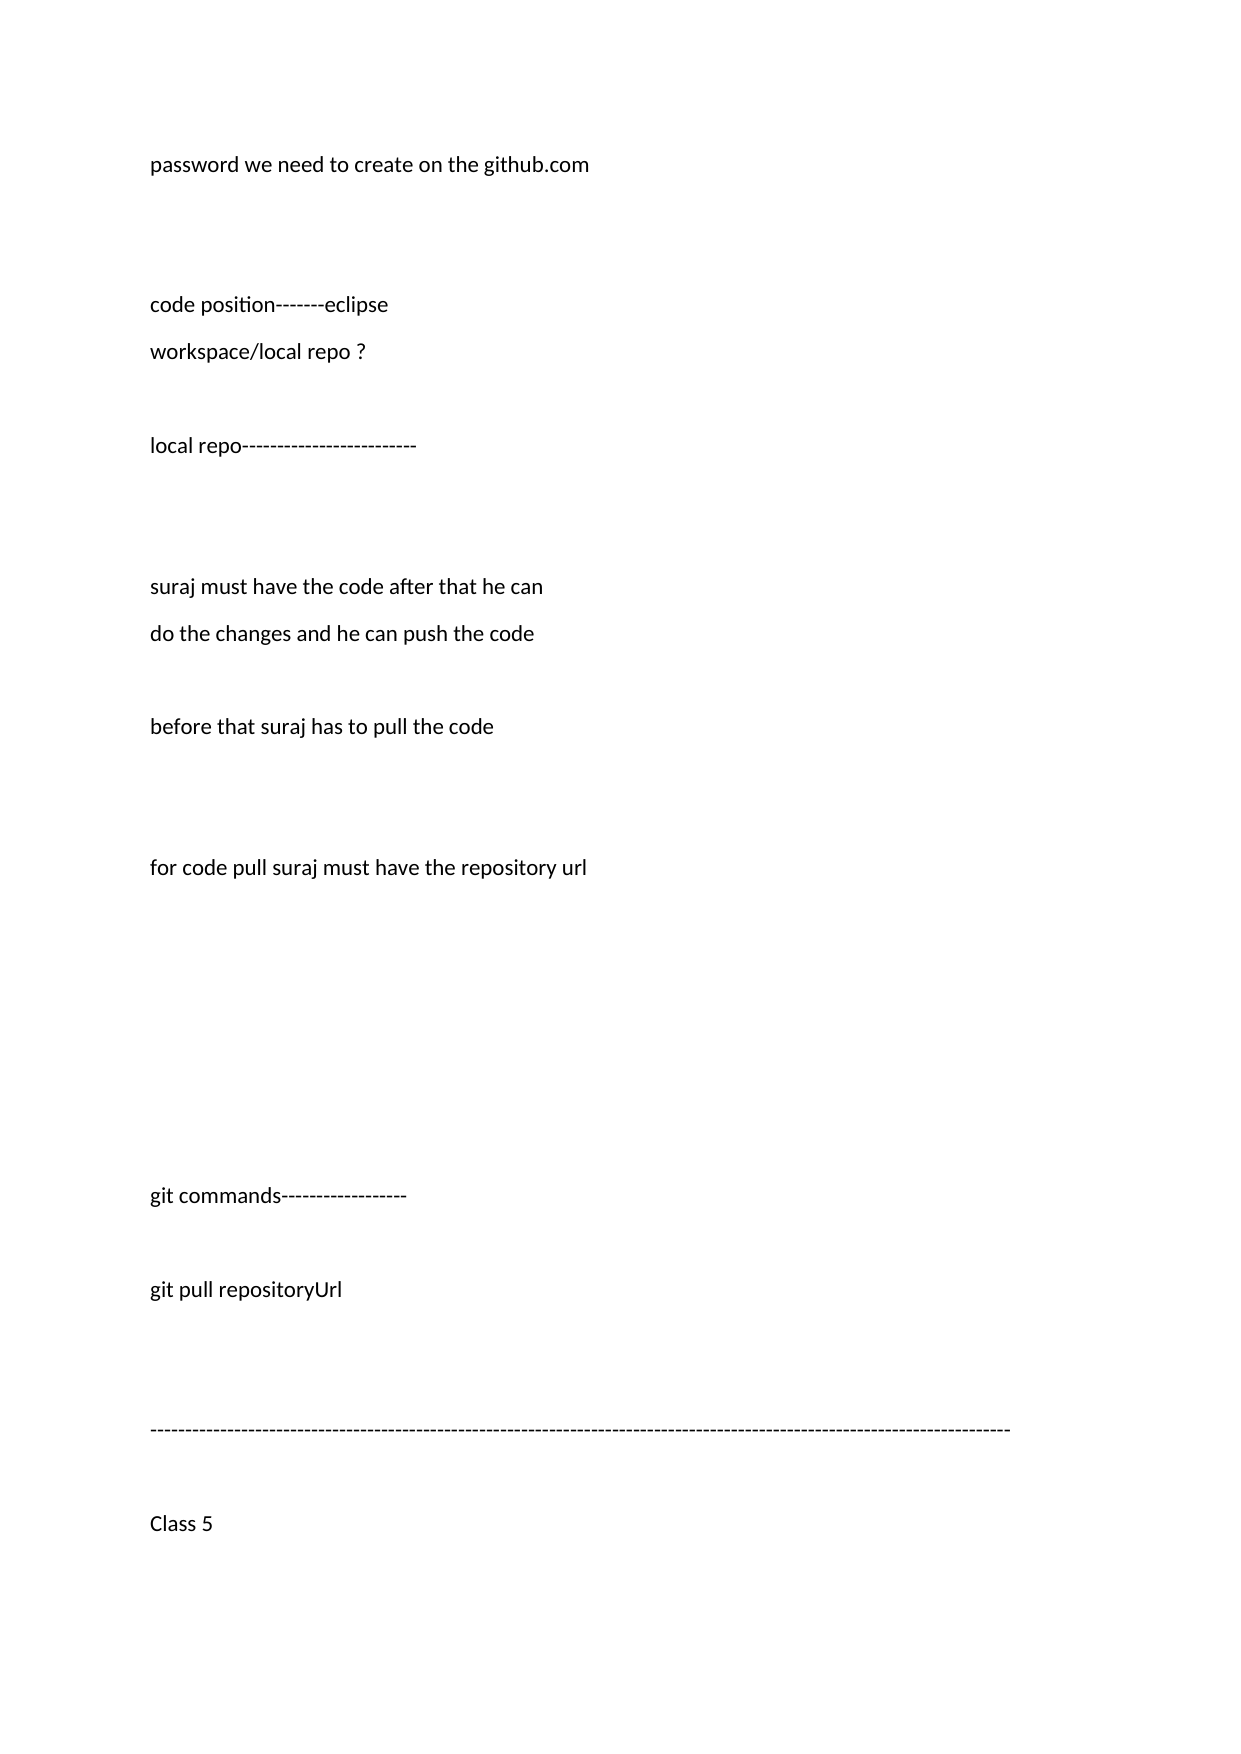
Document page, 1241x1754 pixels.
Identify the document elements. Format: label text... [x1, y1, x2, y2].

text suraj must have the code after that he can [150, 572, 1090, 600]
text before that suraj has to pull the code [150, 712, 1090, 741]
text workspace/local repo ? [150, 337, 1090, 366]
text code position-------eclipse [150, 291, 1090, 319]
text password we need to create on the github.com [150, 150, 1090, 178]
text Class 5 [150, 1509, 1090, 1537]
text git commands------------------ [150, 1181, 1090, 1209]
text do the changes and he can push the code [150, 619, 1090, 647]
text --------------------------------------------------------------------------------------------------------------------------- [150, 1416, 1090, 1444]
text for code pull suraj must have the repository url [150, 853, 1090, 881]
text local repo------------------------- [150, 431, 1090, 459]
text git pull repositoryUrl [150, 1275, 1090, 1303]
